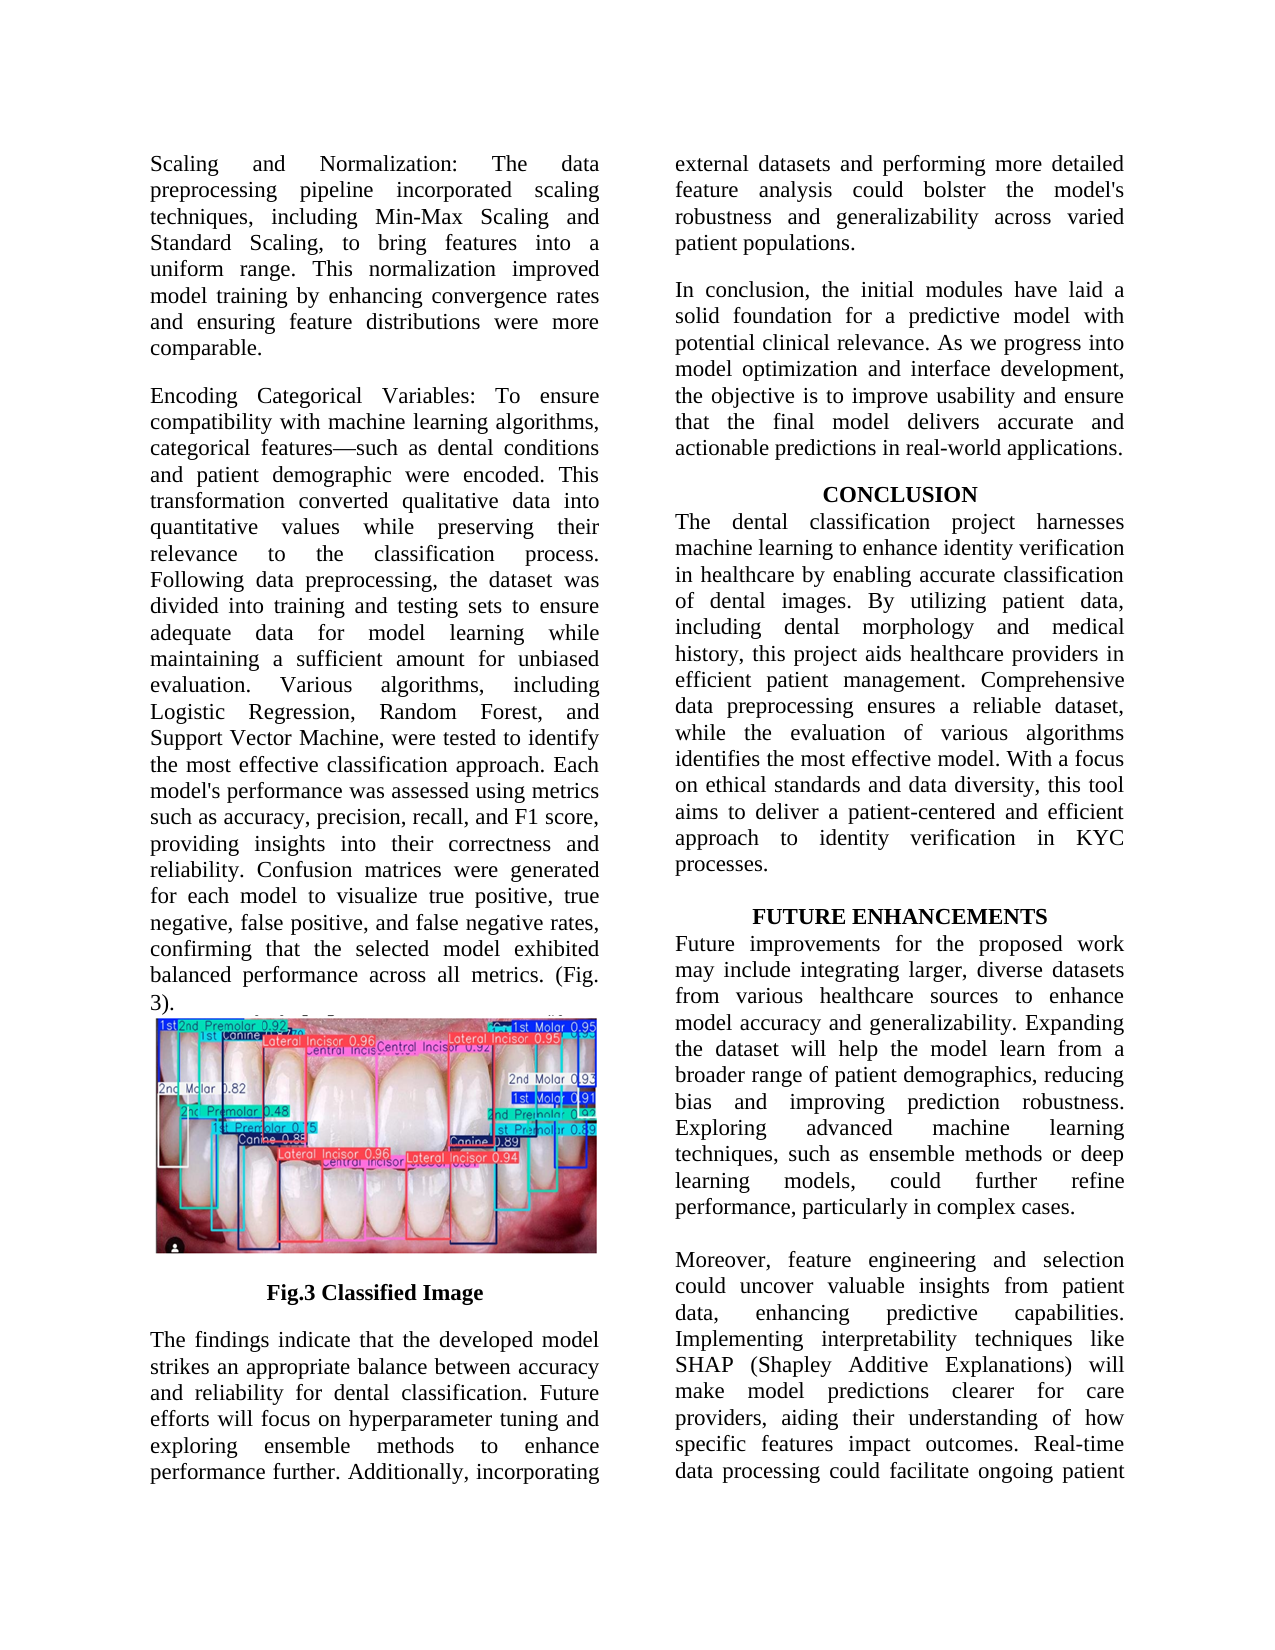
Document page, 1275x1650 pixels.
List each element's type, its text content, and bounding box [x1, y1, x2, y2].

text Future improvements for the proposed work may include integrating larger, diverse datasets from various healthcare sources to enhance model accuracy and generalizability. Expanding the dataset will help the model learn from a broader range of patient demographics, reducing bias and improving prediction robustness. Exploring advanced machine learning techniques, such as ensemble methods or deep learning models, could further refine performance, particularly in complex cases. [675, 929, 1125, 1219]
text The dental classification project harnesses machine learning to enhance identity verification in healthcare by enabling accurate classification of dental images. By utilizing patient data, including dental morphology and medical history, this project aids healthcare providers in efficient patient management. Comprehensive data preprocessing ensures a reliable dataset, while the evaluation of various algorithms identifies the most effective model. With a focus on ethical standards and data diversity, this tool aims to deliver a patient-centered and efficient approach to identity verification in KYC processes. [675, 508, 1125, 877]
text In conclusion, the initial modules have laid a solid foundation for a predictive model with potential clinical relevance. As we progress into model optimization and interface development, the objective is to improve usability and ensure that the final model delivers accurate and actionable predictions in real-world applications. [675, 276, 1125, 461]
picture [150, 1015, 600, 1259]
text Fig.3 Classified Image [150, 1279, 600, 1306]
text The findings indicate that the developed model strikes an appropriate balance between accuracy and reliability for dental classification. Future efforts will focus on hyperparameter tuning and exploring ensemble methods to enhance performance further. Additionally, incorporating external datasets and performing more detailed feature analysis could bolster the model's robustness and generalizability across varied patient populations. [150, 1326, 600, 1484]
text The findings indicate that the developed model strikes an appropriate balance between accuracy and reliability for dental classification. Future efforts will focus on hyperparameter tuning and exploring ensemble methods to enhance performance further. Additionally, incorporating external datasets and performing more detailed feature analysis could bolster the model's robustness and generalizability across varied patient populations. [675, 150, 1125, 255]
text FUTURE ENHANCEMENTS [675, 903, 1125, 929]
text Encoding Categorical Variables: To ensure compatibility with machine learning algorithms, categorical features—such as dental conditions and patient demographic were encoded. This transformation converted qualitative data into quantitative values while preserving their relevance to the classification process. Following data preprocessing, the dataset was divided into training and testing sets to ensure adequate data for model learning while maintaining a sufficient amount for unbiased evaluation. Various algorithms, including Logistic Regression, Random Forest, and Support Vector Machine, were tested to identify the most effective classification approach. Each model's performance was assessed using metrics such as accuracy, precision, recall, and F1 score, providing insights into their correctness and reliability. Confusion matrices were generated for each model to visualize true positive, true negative, false positive, and false negative rates, confirming that the selected model exhibited balanced performance across all metrics. (Fig. 3). [150, 382, 600, 1015]
text CONCLUSION [675, 482, 1125, 508]
